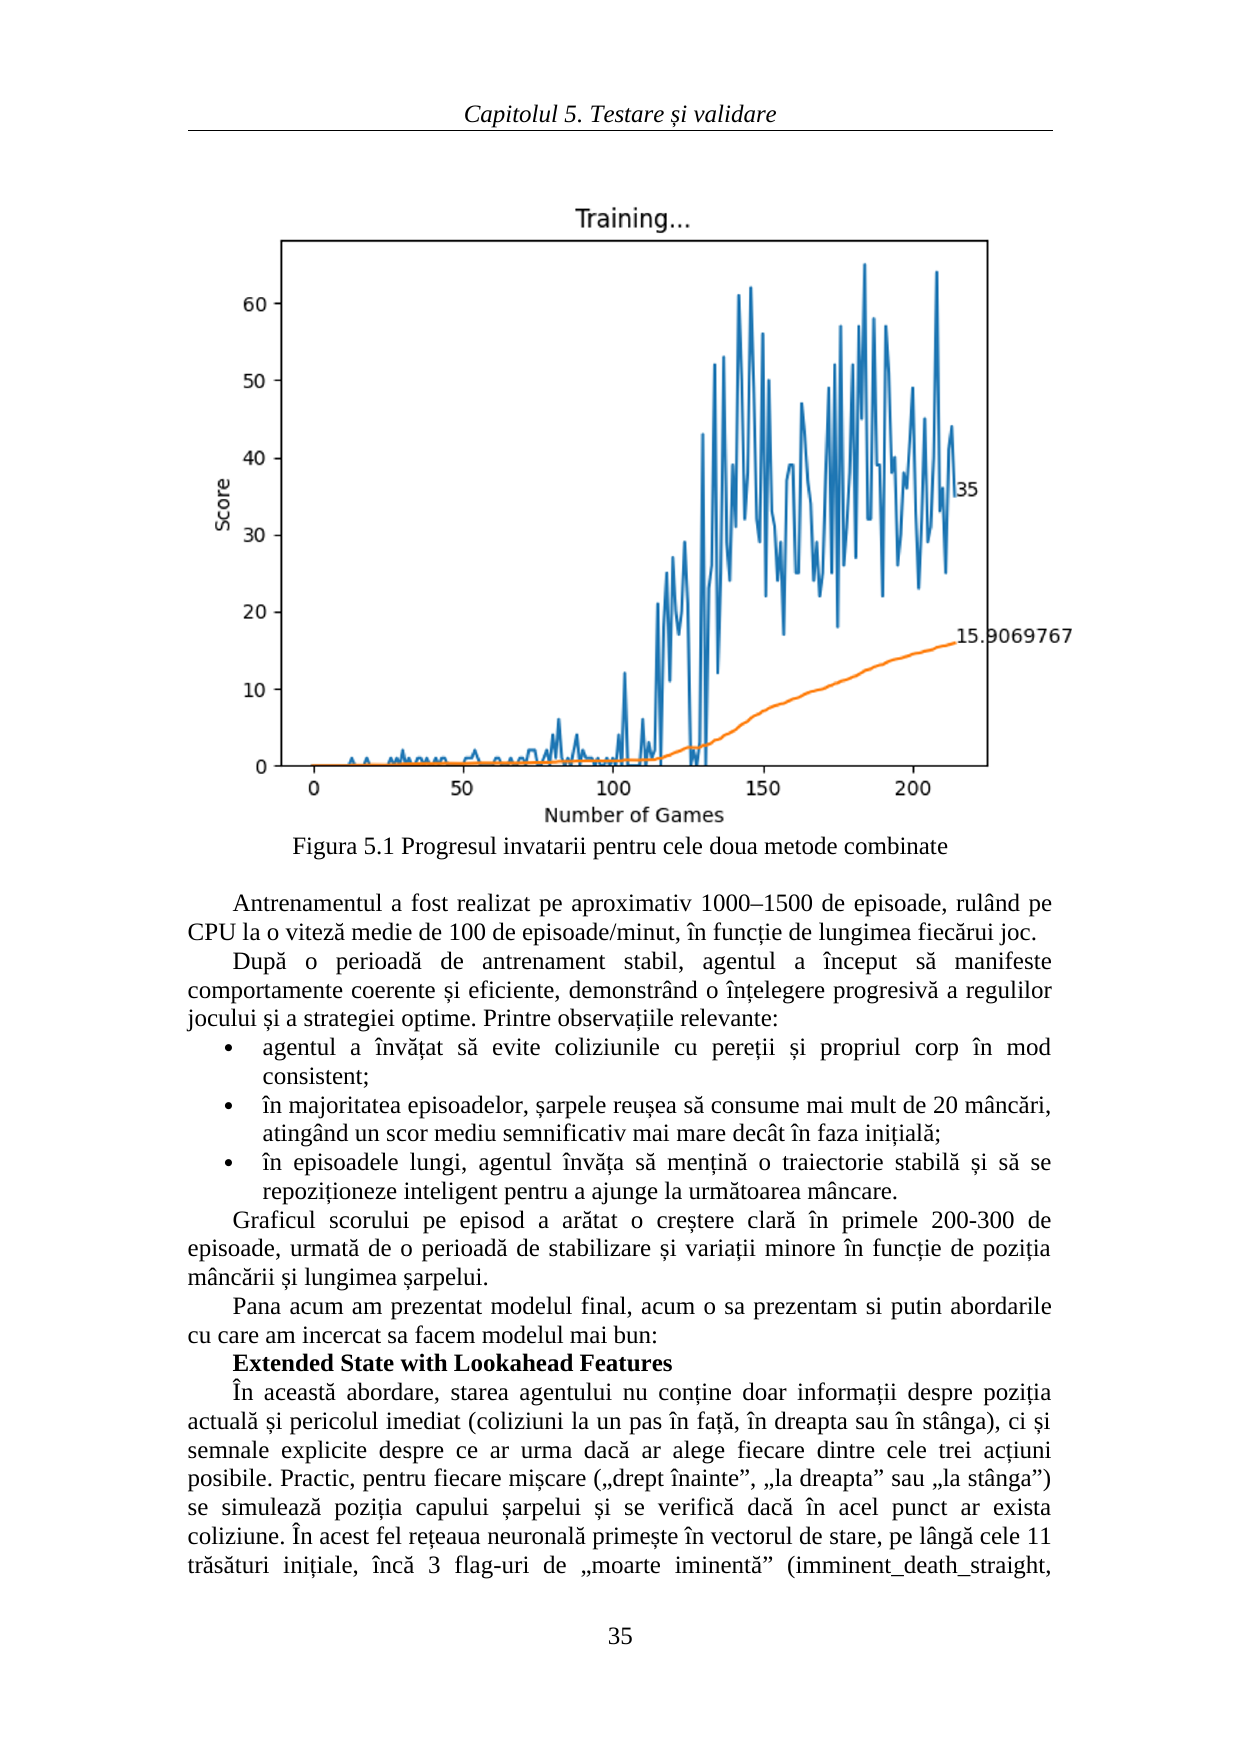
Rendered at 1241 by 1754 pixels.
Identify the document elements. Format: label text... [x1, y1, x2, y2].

text După o perioadă de antrenament stabil, agentul a început să manifeste comportamente coerente și eficiente, demonstrând o înțelegere progresivă a regulilor jocului și a strategiei optime. Printre observațiile relevante: [187, 946, 1053, 1032]
list în majoritatea episoadelor, șarpele reușea să consume mai mult de 20 mâncări, atingând un scor mediu semnificativ mai mare decât în faza inițială; [225, 1090, 1053, 1147]
text Antrenamentul a fost realizat pe aproximativ 1000–1500 de episoade, rulând pe CPU la o viteză medie de 100 de episoade/minut, în funcție de lungimea fiecărui joc. [187, 888, 1053, 946]
text Extended State with Lookahead Features [187, 1348, 1053, 1377]
list agentul a învățat să evite coliziunile cu pereții și propriul corp în mod consistent; [225, 1032, 1053, 1090]
text Graficul scorului pe episod a arătat o creștere clară în primele 200-300 de episoade, urmată de o perioadă de stabilizare și variații minore în funcție de poziția mâncării și lungimea șarpelui. [187, 1205, 1053, 1291]
picture [187, 178, 1074, 831]
list în episoadele lungi, agentul învăța să mențină o traiectorie stabilă și să se repoziționeze inteligent pentru a ajunge la următoarea mâncare. [225, 1147, 1053, 1205]
text Pana acum am prezentat modelul final, acum o sa prezentam si putin abordarile cu care am incercat sa facem modelul mai bun: [187, 1291, 1053, 1348]
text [187, 1377, 1053, 1578]
text Figura 5.1 Progresul invatarii pentru cele doua metode combinate [187, 831, 1053, 860]
